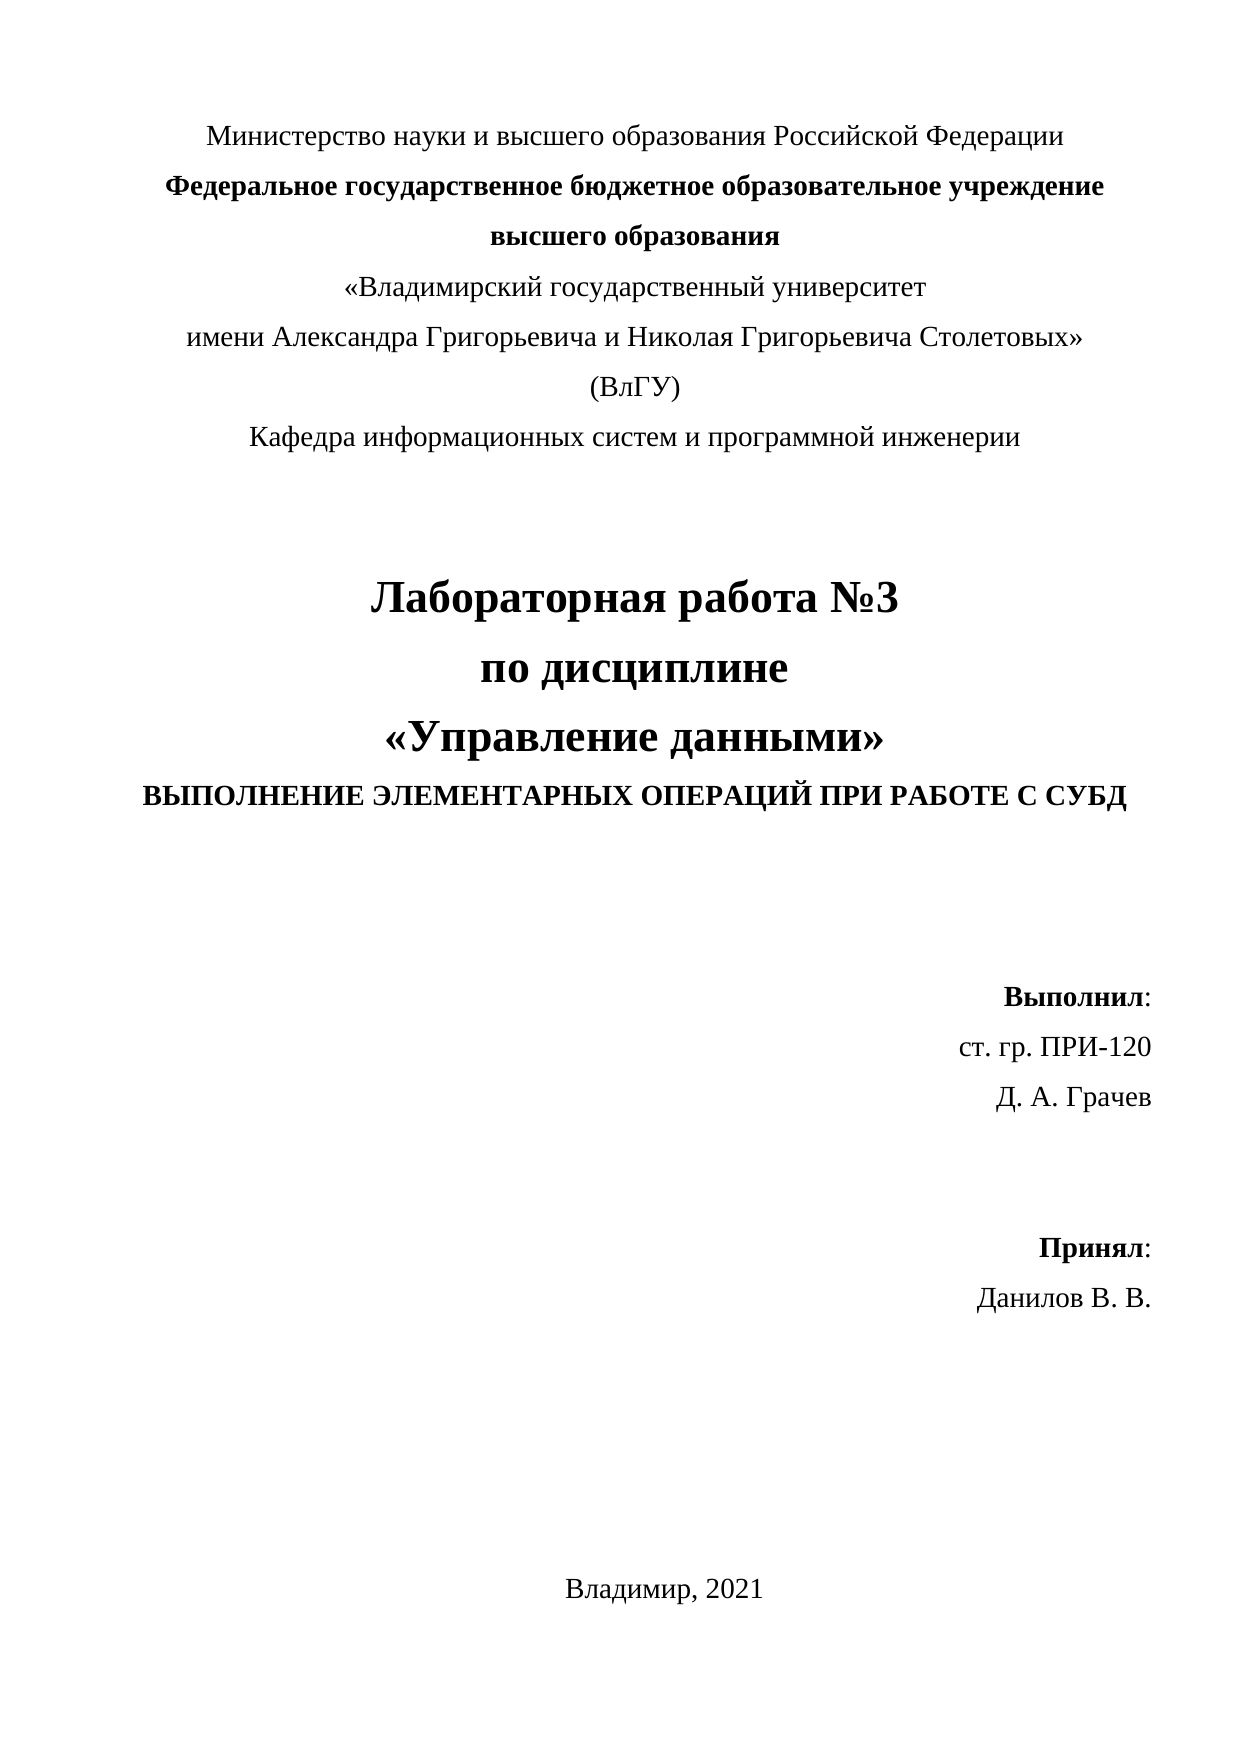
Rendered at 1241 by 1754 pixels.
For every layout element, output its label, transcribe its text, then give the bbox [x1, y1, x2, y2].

text по дисциплине [118, 639, 1152, 692]
text высшего образования [118, 218, 1152, 252]
text Кафедра информационных систем и программной инженерии [118, 419, 1152, 453]
text Лабораторная работа №3 [118, 570, 1152, 623]
text Принял: [118, 1230, 1152, 1263]
text имени Александра Григорьевича и Николая Григорьевича Столетовых» [118, 319, 1152, 352]
text (ВлГУ) [118, 369, 1152, 403]
text Д. А. Грачев [118, 1079, 1152, 1113]
text ВЫПОЛНЕНИЕ ЭЛЕМЕНТАРНЫХ ОПЕРАЦИЙ ПРИ РАБОТЕ С СУБД [118, 778, 1152, 812]
text «Управление данными» [118, 709, 1152, 761]
text Министерство науки и высшего образования Российской Федерации [118, 118, 1152, 152]
text Выполнил: [118, 979, 1152, 1012]
text Владимир, 2021 [177, 1571, 1152, 1605]
text ст. гр. ПРИ-120 [118, 1029, 1152, 1063]
text «Владимирский государственный университет [118, 269, 1152, 302]
text Данилов В. В. [915, 1280, 1152, 1314]
text Федеральное государственное бюджетное образовательное учреждение [118, 168, 1152, 202]
